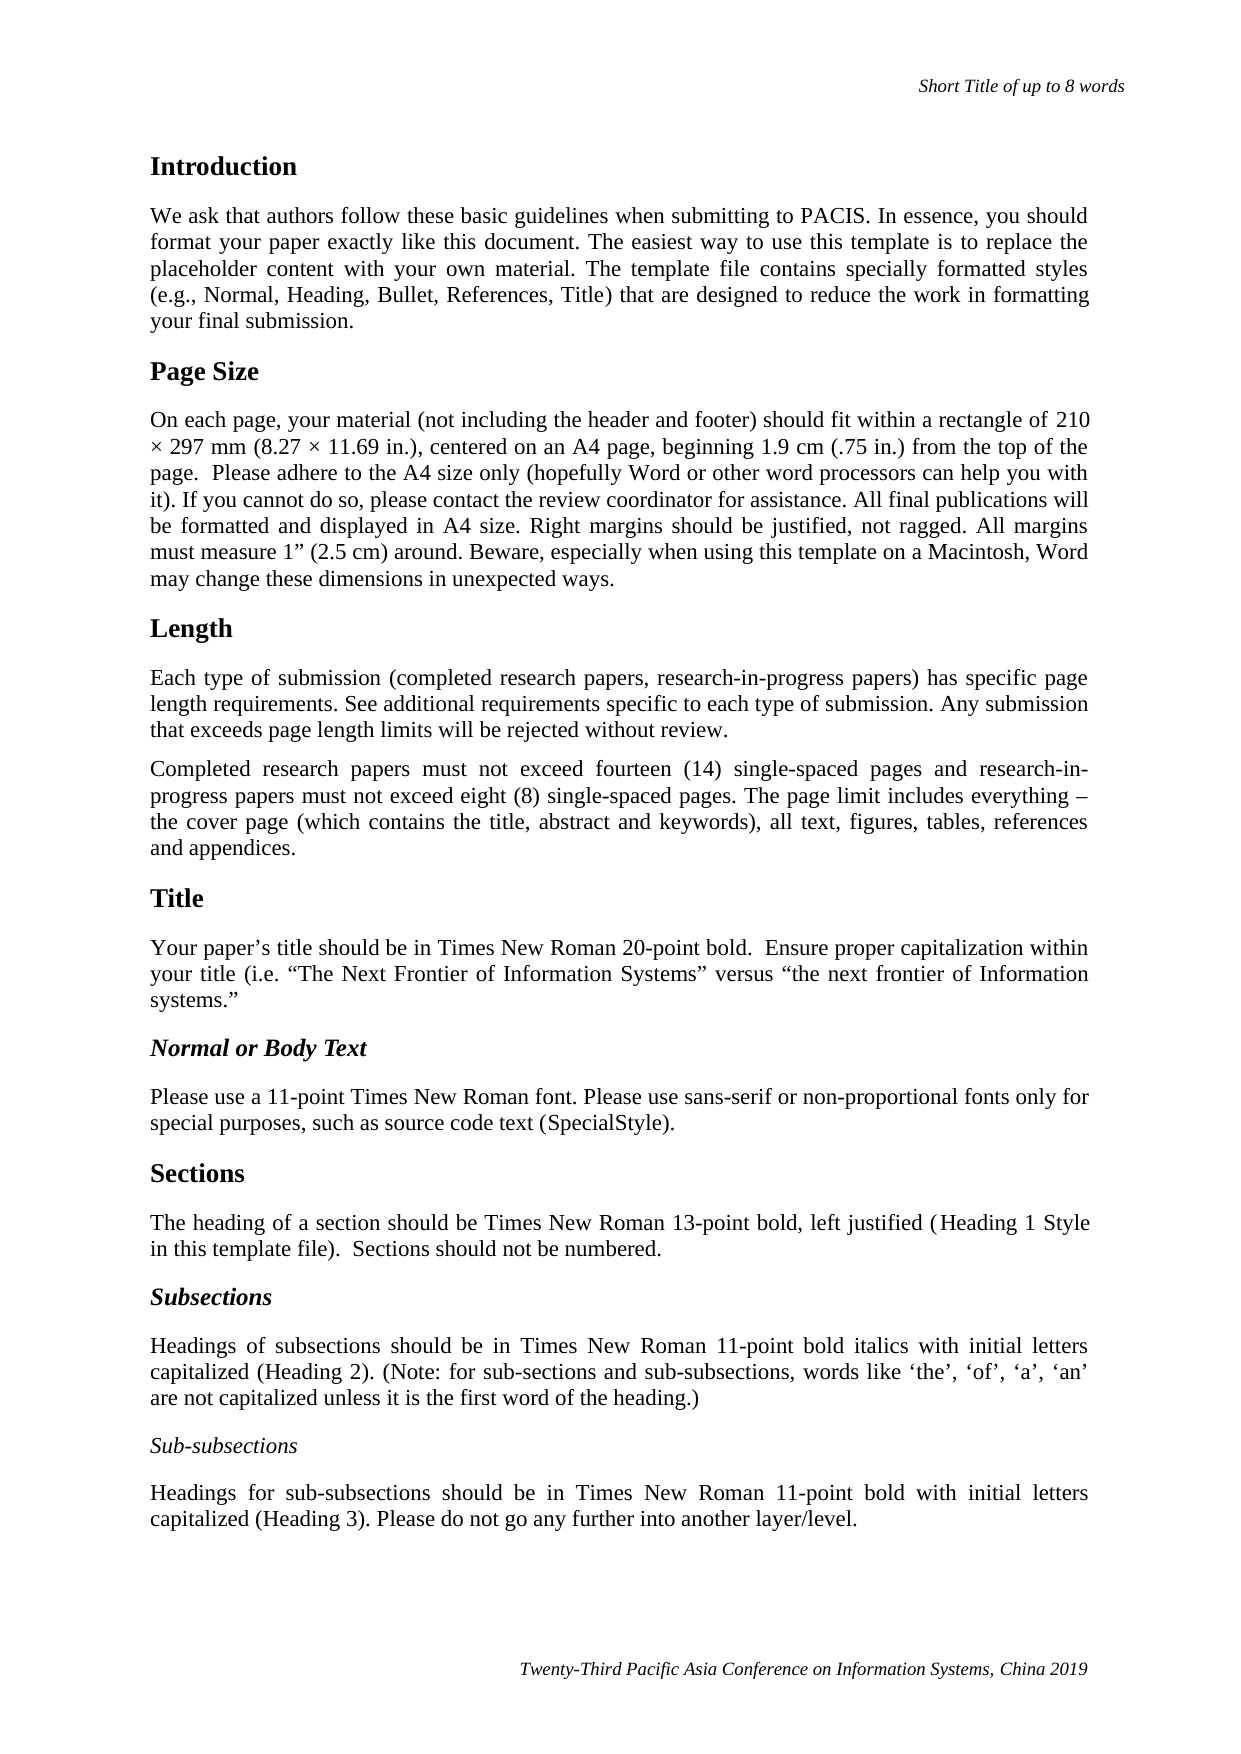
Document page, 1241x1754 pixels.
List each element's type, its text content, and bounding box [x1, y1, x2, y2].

subtitle Normal or Body Text [150, 1033, 1090, 1062]
subtitle Length [150, 612, 1090, 643]
text The heading of a section should be Times New Roman 13-point bold, left justified (Heading 1 Style in this template file). Sections should not be numbered. [150, 1209, 1090, 1261]
text Completed research papers must not exceed fourteen (14) single-spaced pages and research-in-progress papers must not exceed eight (8) single-spaced pages. The page limit includes everything – the cover page (which contains the title, abstract and keywords), all text, figures, tables, references and appendices. [150, 755, 1090, 861]
subtitle Subsections [150, 1282, 1090, 1311]
subtitle Introduction [150, 150, 1090, 181]
text We ask that authors follow these basic guidelines when submitting to PACIS. In essence, you should format your paper exactly like this document. The easiest way to use this template is to replace the placeholder content with your own material. The template file contains specially formatted styles (e.g., Normal, Heading, Bullet, References, Title) that are designed to reduce the work in formatting your final submission. [150, 202, 1090, 334]
text Headings for sub-subsections should be in Times New Roman 11-point bold with initial letters capitalized (Heading 3). Please do not go any further into another layer/level. [150, 1479, 1090, 1532]
text Please use a 11-point Times New Roman font. Please use sans-serif or non-proportional fonts only for special purposes, such as source code text (SpecialStyle). [150, 1083, 1090, 1136]
text On each page, your material (not including the header and footer) should fit within a rectangle of 210 × 297 mm (8.27 × 11.69 in.), centered on an A4 page, beginning 1.9 cm (.75 in.) from the top of the page. Please adhere to the A4 size only (hopefully Word or other word processors can help you with it). If you cannot do so, please contact the review coordinator for assistance. All final publications will be formatted and displayed in A4 size. Right margins should be justified, not ragged. All margins must measure 1” (2.5 cm) around. Beware, especially when using this template on a Macintosh, Word may change these dimensions in unexpected ways. [150, 407, 1090, 591]
text Headings of subsections should be in Times New Roman 11-point bold italics with initial letters capitalized (Heading 2). (Note: for sub-sections and sub-subsections, words like ‘the’, ‘of’, ‘a’, ‘an’ are not capitalized unless it is the first word of the heading.) [150, 1332, 1090, 1411]
text Each type of submission (completed research papers, research-in-progress papers) has specific page length requirements. See additional requirements specific to each type of submission. Any submission that exceeds page length limits will be rejected without review. [150, 664, 1090, 743]
text Your paper’s title should be in Times New Roman 20-point bold. Ensure proper capitalization within your title (i.e. “The Next Frontier of Information Systems” versus “the next frontier of Information systems.” [150, 934, 1090, 1013]
subtitle Title [150, 882, 1090, 913]
subtitle Sub-subsections [150, 1432, 1090, 1458]
subtitle Page Size [150, 354, 1090, 386]
subtitle Sections [150, 1157, 1090, 1188]
